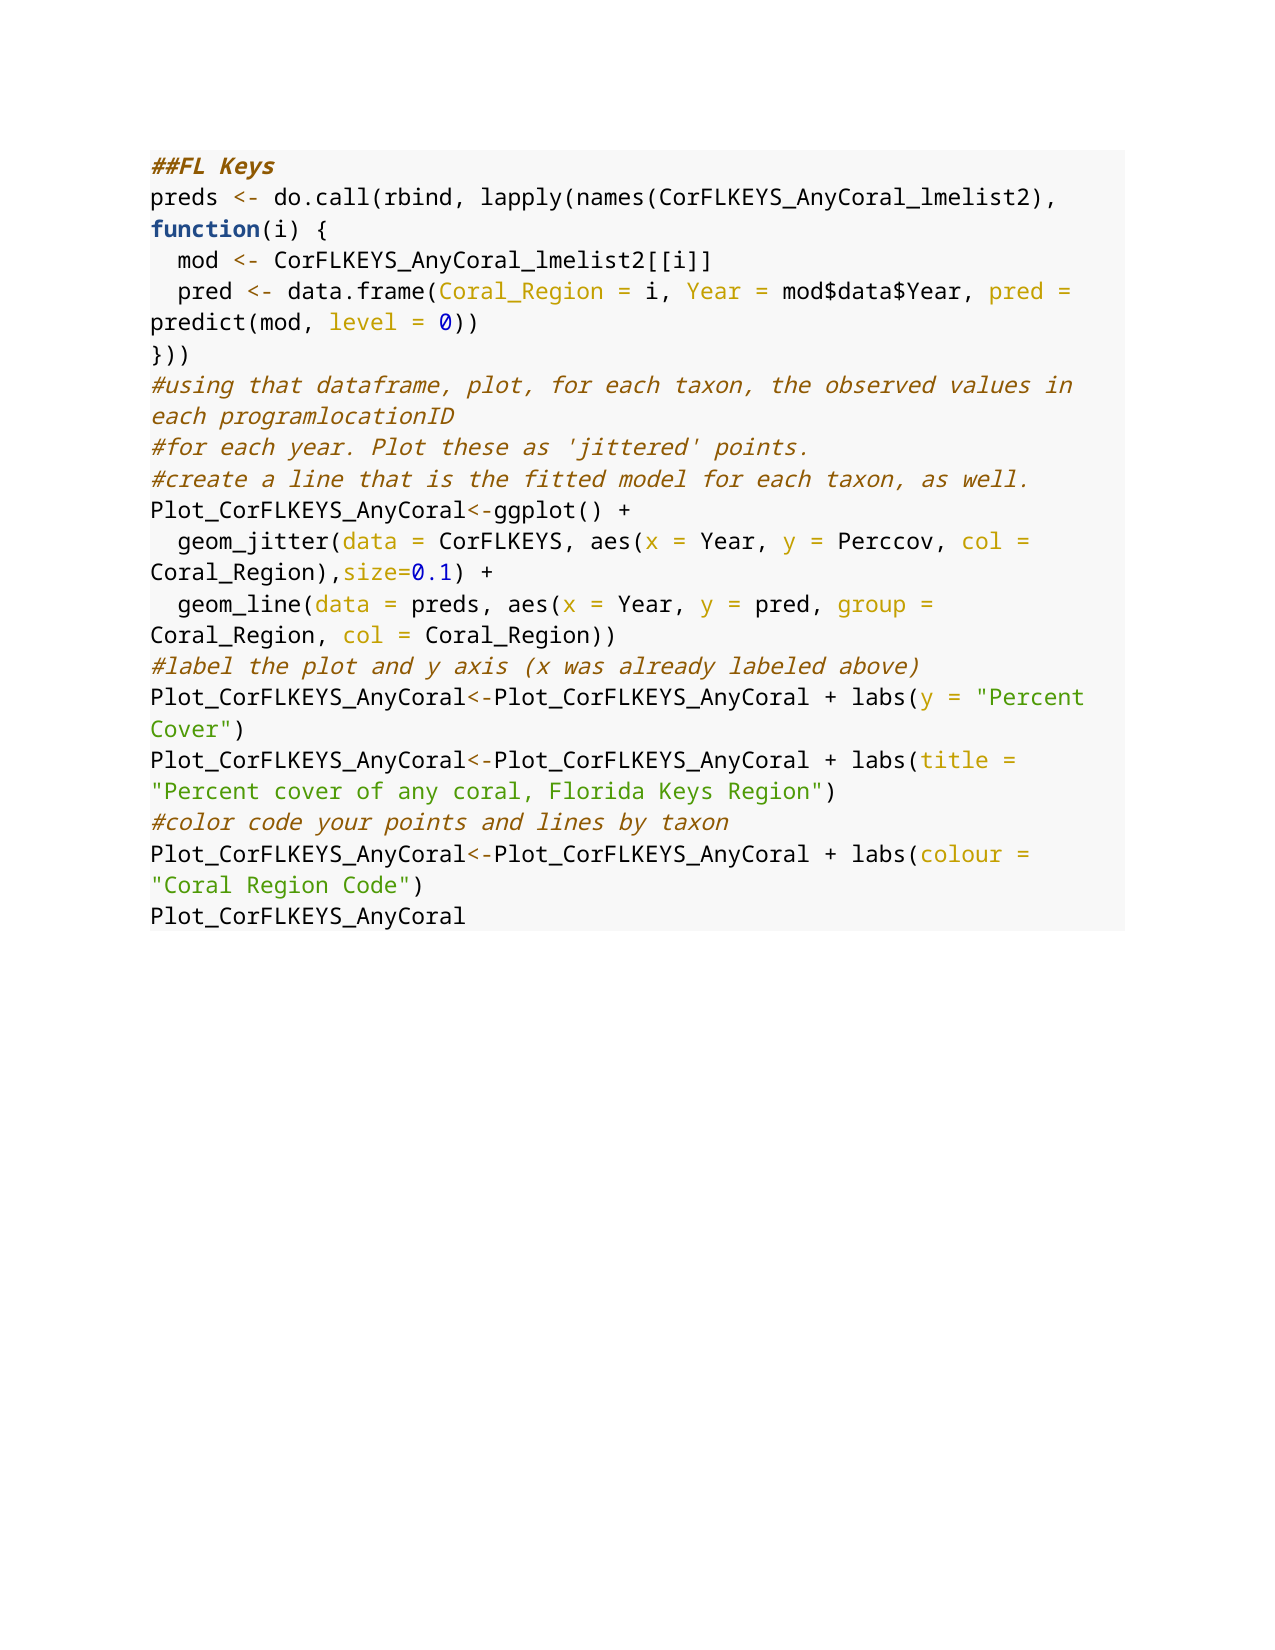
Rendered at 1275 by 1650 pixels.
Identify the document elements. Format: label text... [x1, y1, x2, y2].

text ##FL Keys preds <- do.call(rbind, lapply(names(CorFLKEYS_AnyCoral_lmelist2), function(i) { mod <- CorFLKEYS_AnyCoral_lmelist2[[i]] pred <- data.frame(Coral_Region = i, Year = mod$data$Year, pred = predict(mod, level = 0)) })) #using that dataframe, plot, for each taxon, the observed values in each programlocationID #for each year. Plot these as 'jittered' points. #create a line that is the fitted model for each taxon, as well. Plot_CorFLKEYS_AnyCoral<-ggplot() + geom_jitter(data = CorFLKEYS, aes(x = Year, y = Perccov, col = Coral_Region),size=0.1) + geom_line(data = preds, aes(x = Year, y = pred, group = Coral_Region, col = Coral_Region)) #label the plot and y axis (x was already labeled above) Plot_CorFLKEYS_AnyCoral<-Plot_CorFLKEYS_AnyCoral + labs(y = "Percent Cover") Plot_CorFLKEYS_AnyCoral<-Plot_CorFLKEYS_AnyCoral + labs(title = "Percent cover of any coral, Florida Keys Region") #color code your points and lines by taxon Plot_CorFLKEYS_AnyCoral<-Plot_CorFLKEYS_AnyCoral + labs(colour = "Coral Region Code") Plot_CorFLKEYS_AnyCoral [150, 150, 1125, 931]
